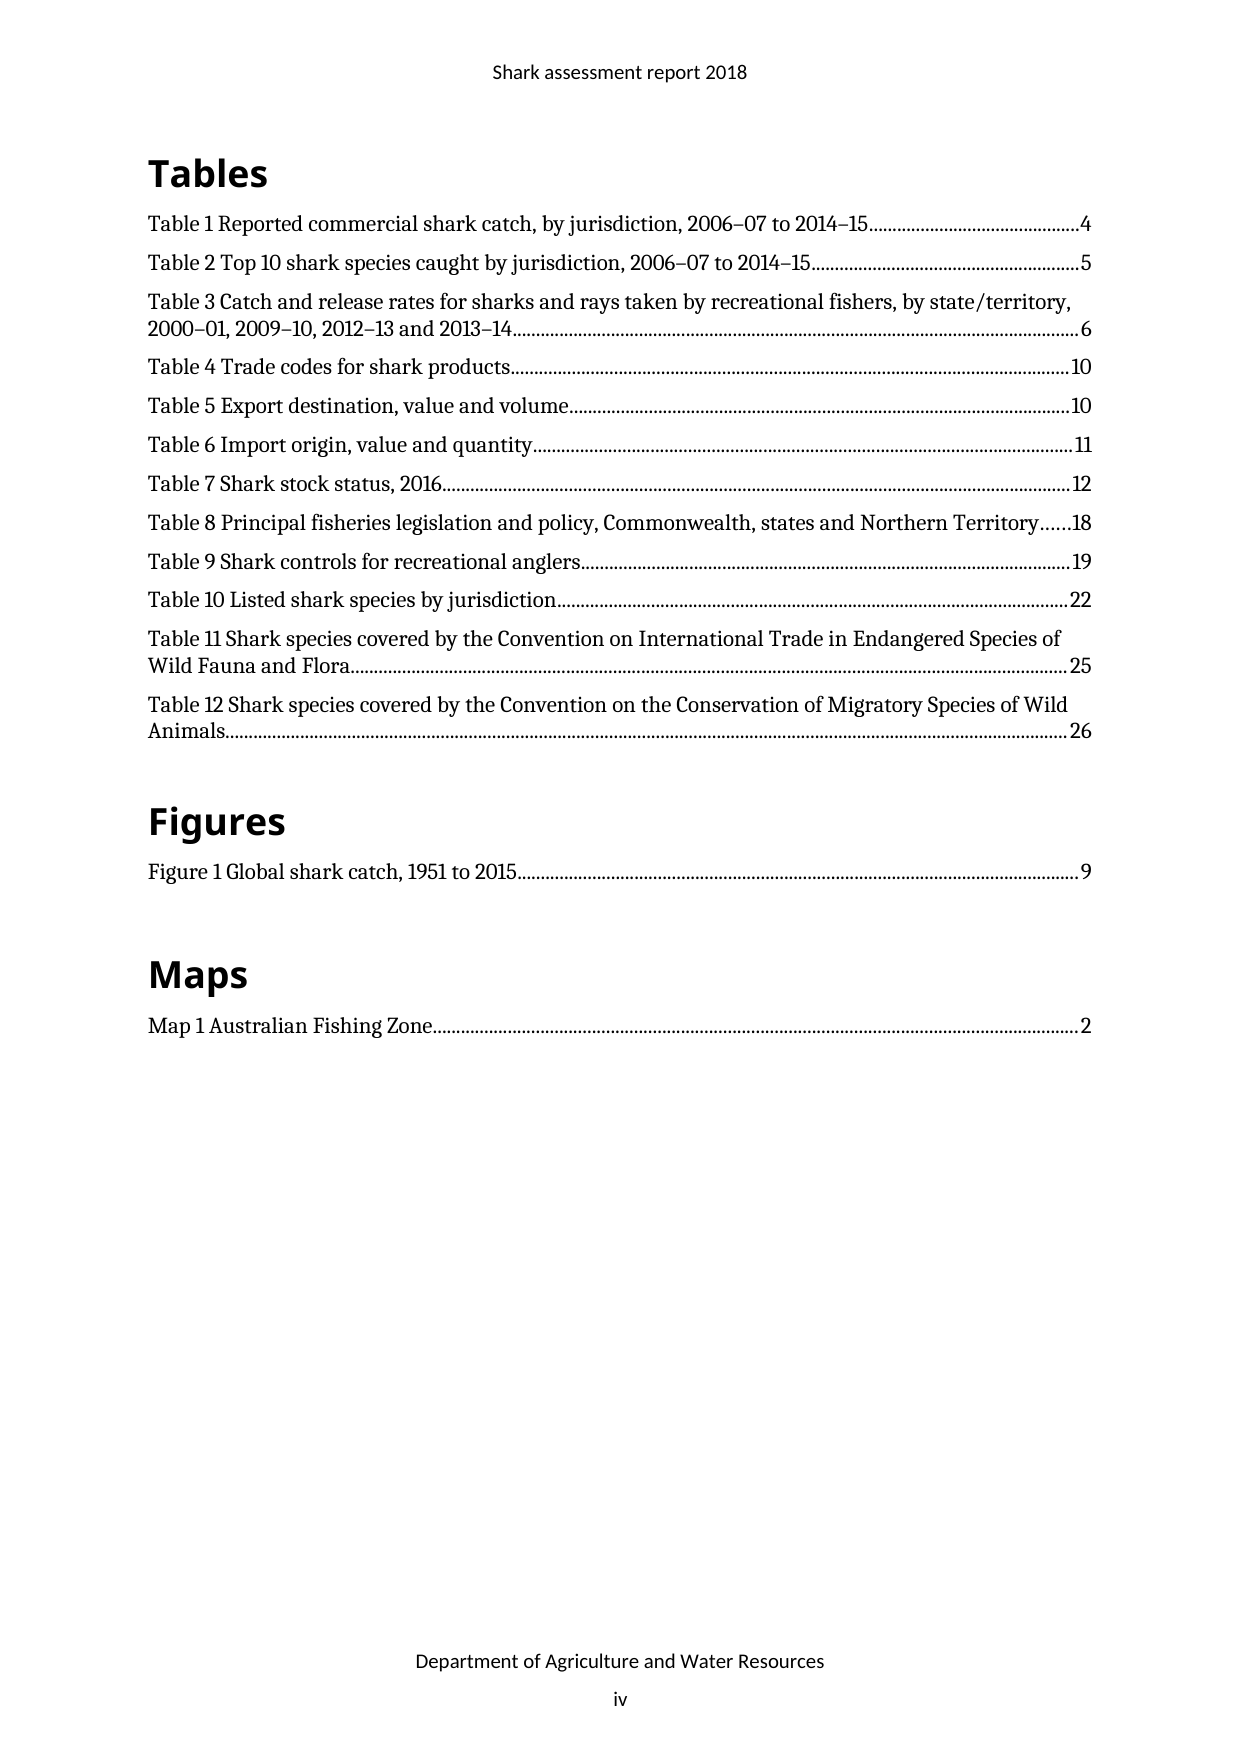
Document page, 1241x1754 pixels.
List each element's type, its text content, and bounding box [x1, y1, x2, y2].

text Table 5 Export destination, value and volume 10 [148, 393, 1092, 419]
text Table 12 Shark species covered by the Convention on the Conservation of Migratory Species of Wild Animals 26 [148, 691, 1092, 744]
text Table 2 Top 10 shark species caught by jurisdiction, 2006–07 to 2014–15 5 [148, 250, 1092, 276]
text Table 1 Reported commercial shark catch, by jurisdiction, 2006–07 to 2014–15 4 [148, 211, 1092, 238]
text Map 1 Australian Fishing Zone 2 [148, 1012, 1092, 1039]
subtitle Tables [148, 148, 1092, 199]
subtitle Figures [148, 795, 1092, 846]
text Table 8 Principal fisheries legislation and policy, Commonwealth, states and Northern Territory 18 [148, 509, 1092, 536]
text Table 3 Catch and release rates for sharks and rays taken by recreational fishers, by state/territory, 2000–01, 2009–10, 2012–13 and 2013–14 6 [148, 289, 1092, 342]
text Table 9 Shark controls for recreational anglers 19 [148, 548, 1092, 575]
text Figure 1 Global shark catch, 1951 to 2015 9 [148, 859, 1092, 885]
text Table 7 Shark stock status, 2016 12 [148, 471, 1092, 497]
text Table 10 Listed shark species by jurisdiction 22 [148, 587, 1092, 614]
subtitle Maps [148, 949, 1092, 1000]
text Table 4 Trade codes for shark products 10 [148, 354, 1092, 381]
text Table 11 Shark species covered by the Convention on International Trade in Endangered Species of Wild Fauna and Flora 25 [148, 626, 1092, 679]
text Table 6 Import origin, value and quantity 11 [148, 432, 1092, 458]
